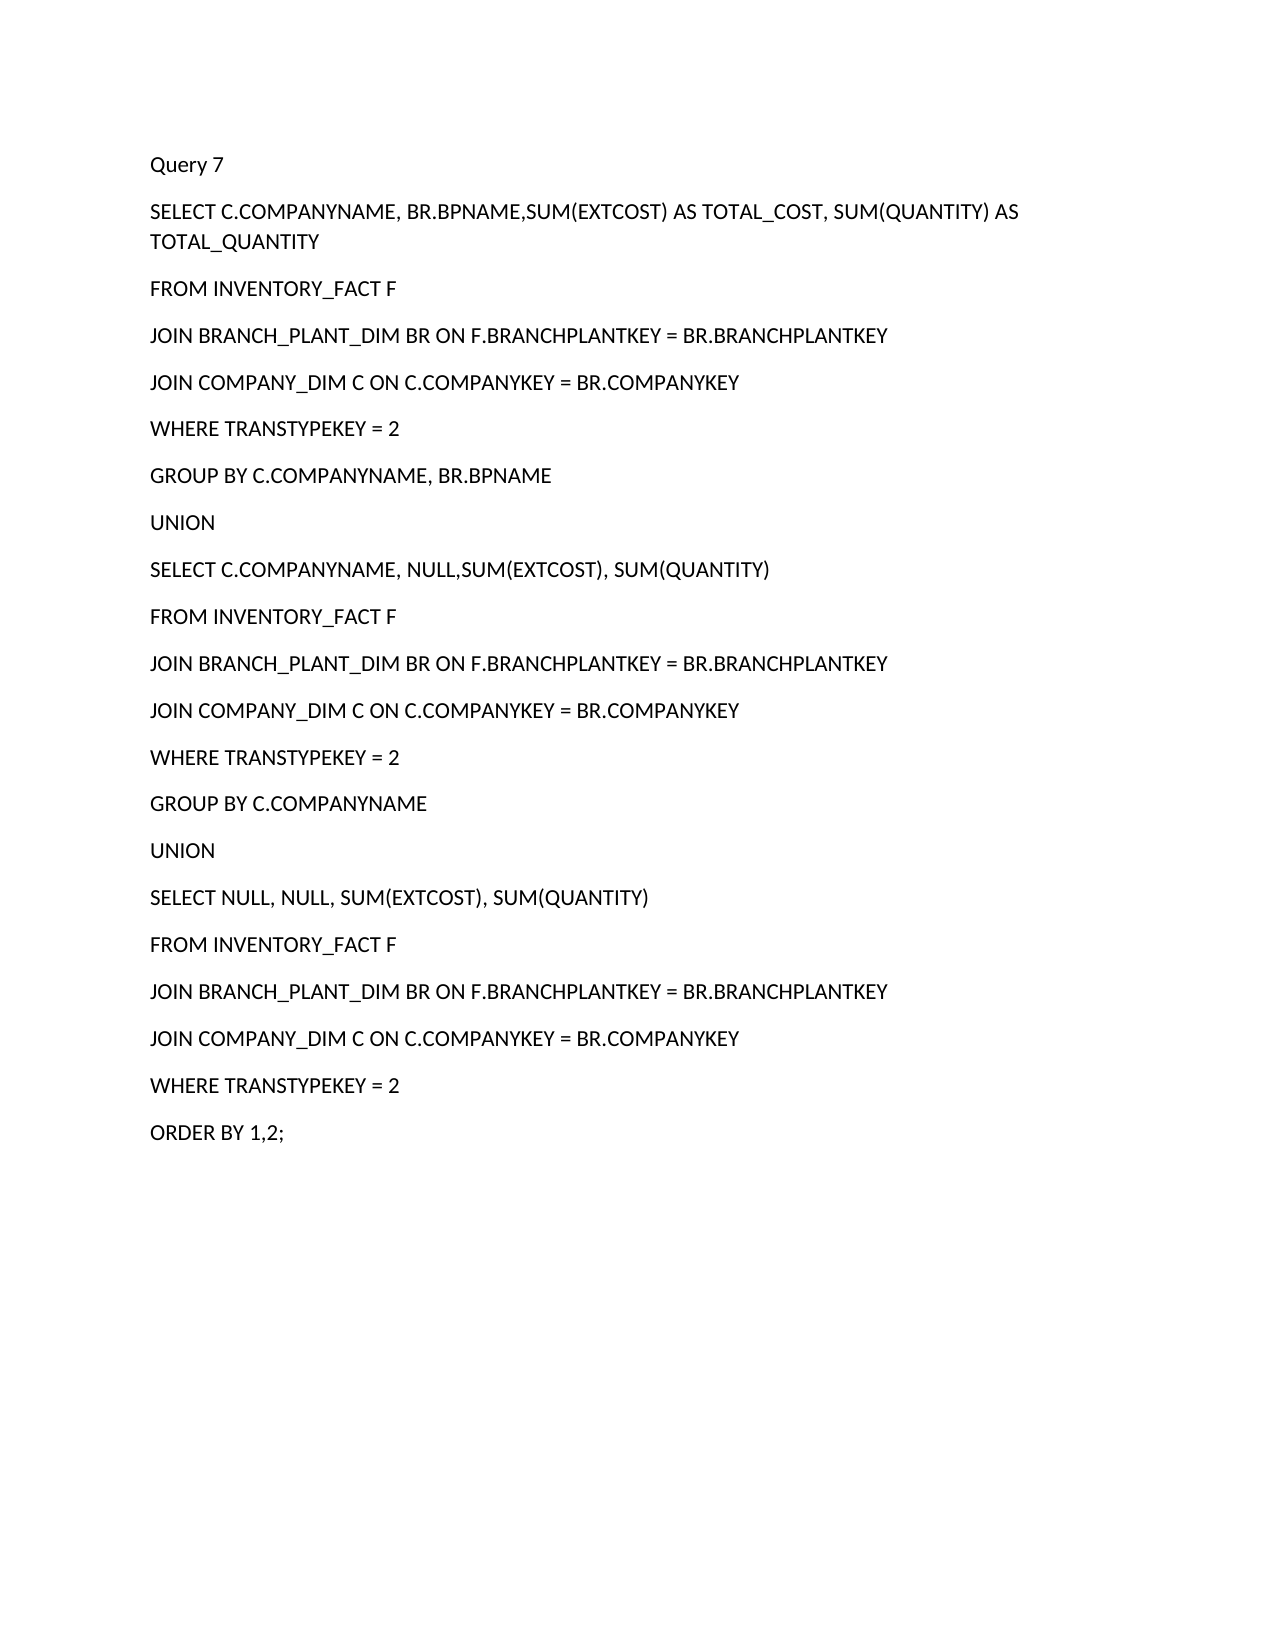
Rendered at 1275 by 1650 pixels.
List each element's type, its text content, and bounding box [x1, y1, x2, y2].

text WHERE TRANSTYPEKEY = 2 [150, 1071, 1125, 1099]
text JOIN COMPANY_DIM C ON C.COMPANYKEY = BR.COMPANYKEY [150, 368, 1125, 396]
text SELECT NULL, NULL, SUM(EXTCOST), SUM(QUANTITY) [150, 883, 1125, 911]
text ORDER BY 1,2; [150, 1118, 1125, 1146]
text GROUP BY C.COMPANYNAME, BR.BPNAME [150, 461, 1125, 489]
text JOIN BRANCH_PLANT_DIM BR ON F.BRANCHPLANTKEY = BR.BRANCHPLANTKEY [150, 649, 1125, 677]
text Query 7 [150, 150, 1125, 178]
text GROUP BY C.COMPANYNAME [150, 789, 1125, 818]
text UNION [150, 508, 1125, 536]
text FROM INVENTORY_FACT F [150, 602, 1125, 630]
text FROM INVENTORY_FACT F [150, 274, 1125, 302]
text SELECT C.COMPANYNAME, NULL,SUM(EXTCOST), SUM(QUANTITY) [150, 555, 1125, 583]
text SELECT C.COMPANYNAME, BR.BPNAME,SUM(EXTCOST) AS TOTAL_COST, SUM(QUANTITY) AS TOTAL_QUANTITY [150, 197, 1125, 255]
text FROM INVENTORY_FACT F [150, 930, 1125, 958]
text JOIN COMPANY_DIM C ON C.COMPANYKEY = BR.COMPANYKEY [150, 1024, 1125, 1052]
text UNION [150, 836, 1125, 864]
text JOIN BRANCH_PLANT_DIM BR ON F.BRANCHPLANTKEY = BR.BRANCHPLANTKEY [150, 321, 1125, 349]
text JOIN BRANCH_PLANT_DIM BR ON F.BRANCHPLANTKEY = BR.BRANCHPLANTKEY [150, 977, 1125, 1005]
text JOIN COMPANY_DIM C ON C.COMPANYKEY = BR.COMPANYKEY [150, 696, 1125, 724]
text WHERE TRANSTYPEKEY = 2 [150, 414, 1125, 443]
text WHERE TRANSTYPEKEY = 2 [150, 743, 1125, 771]
